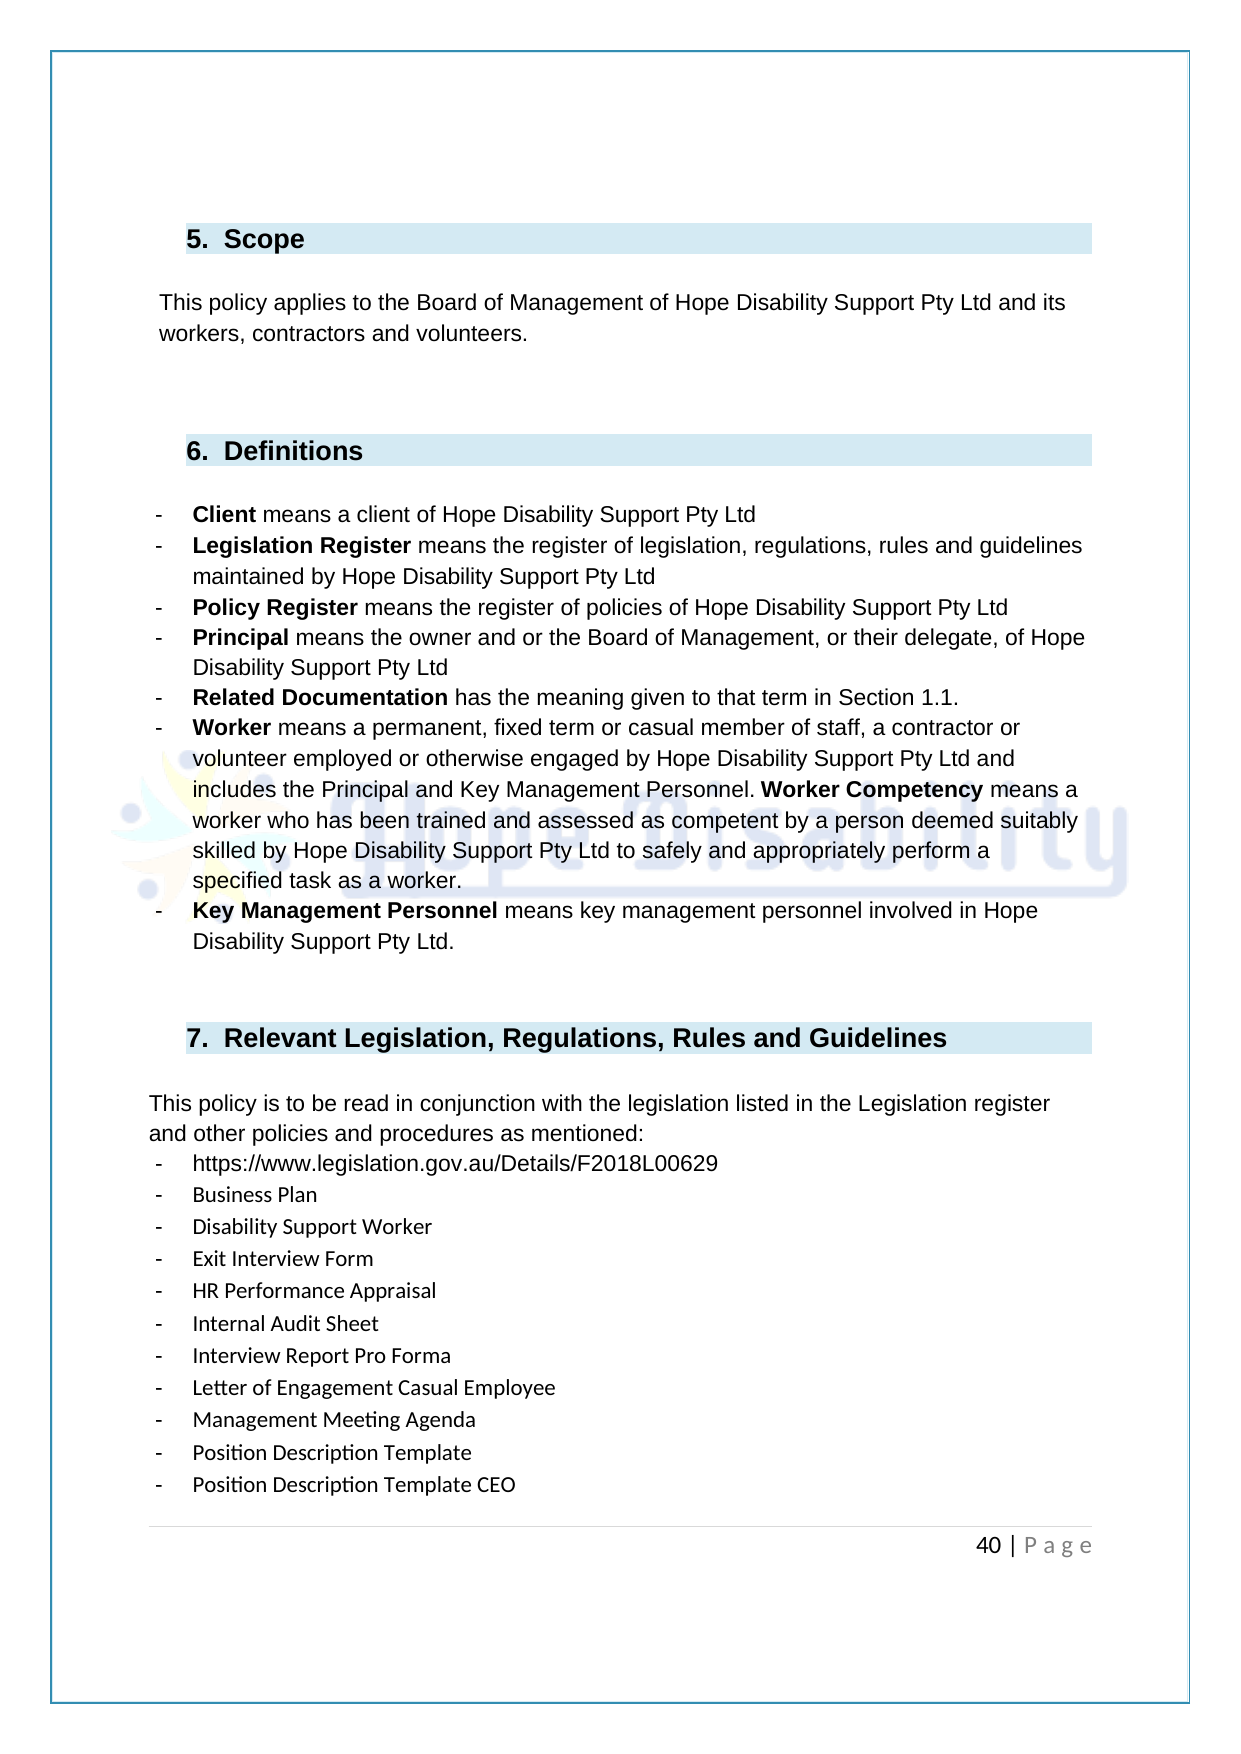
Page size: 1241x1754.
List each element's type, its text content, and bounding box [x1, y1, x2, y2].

list Position Description Template CEO [155, 1470, 1086, 1498]
list Interview Report Pro Forma [155, 1341, 1086, 1369]
list Worker means a permanent, fixed term or casual member of staff, a contractor or volunteer employed or otherwise engaged by Hope Disability Support Pty Ltd and includes the Principal and Key Management Personnel. Worker Competency means a worker who has been trained and assessed as competent by a person deemed suitably skilled by Hope Disability Support Pty Ltd to safely and appropriately perform a specified task as a worker. [155, 714, 1086, 894]
list Legislation Register means the register of legislation, regulations, rules and guidelines maintained by Hope Disability Support Pty Ltd [155, 531, 1086, 589]
list HR Performance Appraisal [155, 1277, 1086, 1305]
list Position Description Template [155, 1438, 1086, 1466]
list Related Documentation has the meaning given to that term in Section 1.1. [155, 684, 1092, 710]
list Management Meeting Agenda [155, 1405, 1086, 1433]
list Internal Audit Sheet [155, 1309, 1086, 1337]
text This policy is to be read in conjunction with the legislation listed in the Legislation register and other policies and procedures as mentioned: [148, 1089, 1092, 1146]
list Principal means the owner and or the Board of Management, or their delegate, of Hope Disability Support Pty Ltd [155, 624, 1092, 680]
list Exit Interview Form [155, 1244, 1086, 1272]
subtitle Definitions [186, 434, 1092, 466]
list Letter of Engagement Casual Employee [155, 1373, 1086, 1401]
subtitle Scope [186, 223, 1092, 254]
list Business Plan [155, 1180, 1086, 1208]
list https://www.legislation.gov.au/Details/F2018L00629 [155, 1150, 1086, 1176]
text This policy applies to the Board of Management of Hope Disability Support Pty Ltd and its workers, contractors and volunteers. [159, 289, 1092, 346]
list Policy Register means the register of policies of Hope Disability Support Pty Ltd [155, 593, 1092, 620]
list Client means a client of Hope Disability Support Pty Ltd [155, 501, 1092, 527]
subtitle Relevant Legislation, Regulations, Rules and Guidelines [186, 1022, 1092, 1054]
list Disability Support Worker [155, 1212, 1086, 1240]
list Key Management Personnel means key management personnel involved in Hope Disability Support Pty Ltd. [155, 897, 1086, 954]
